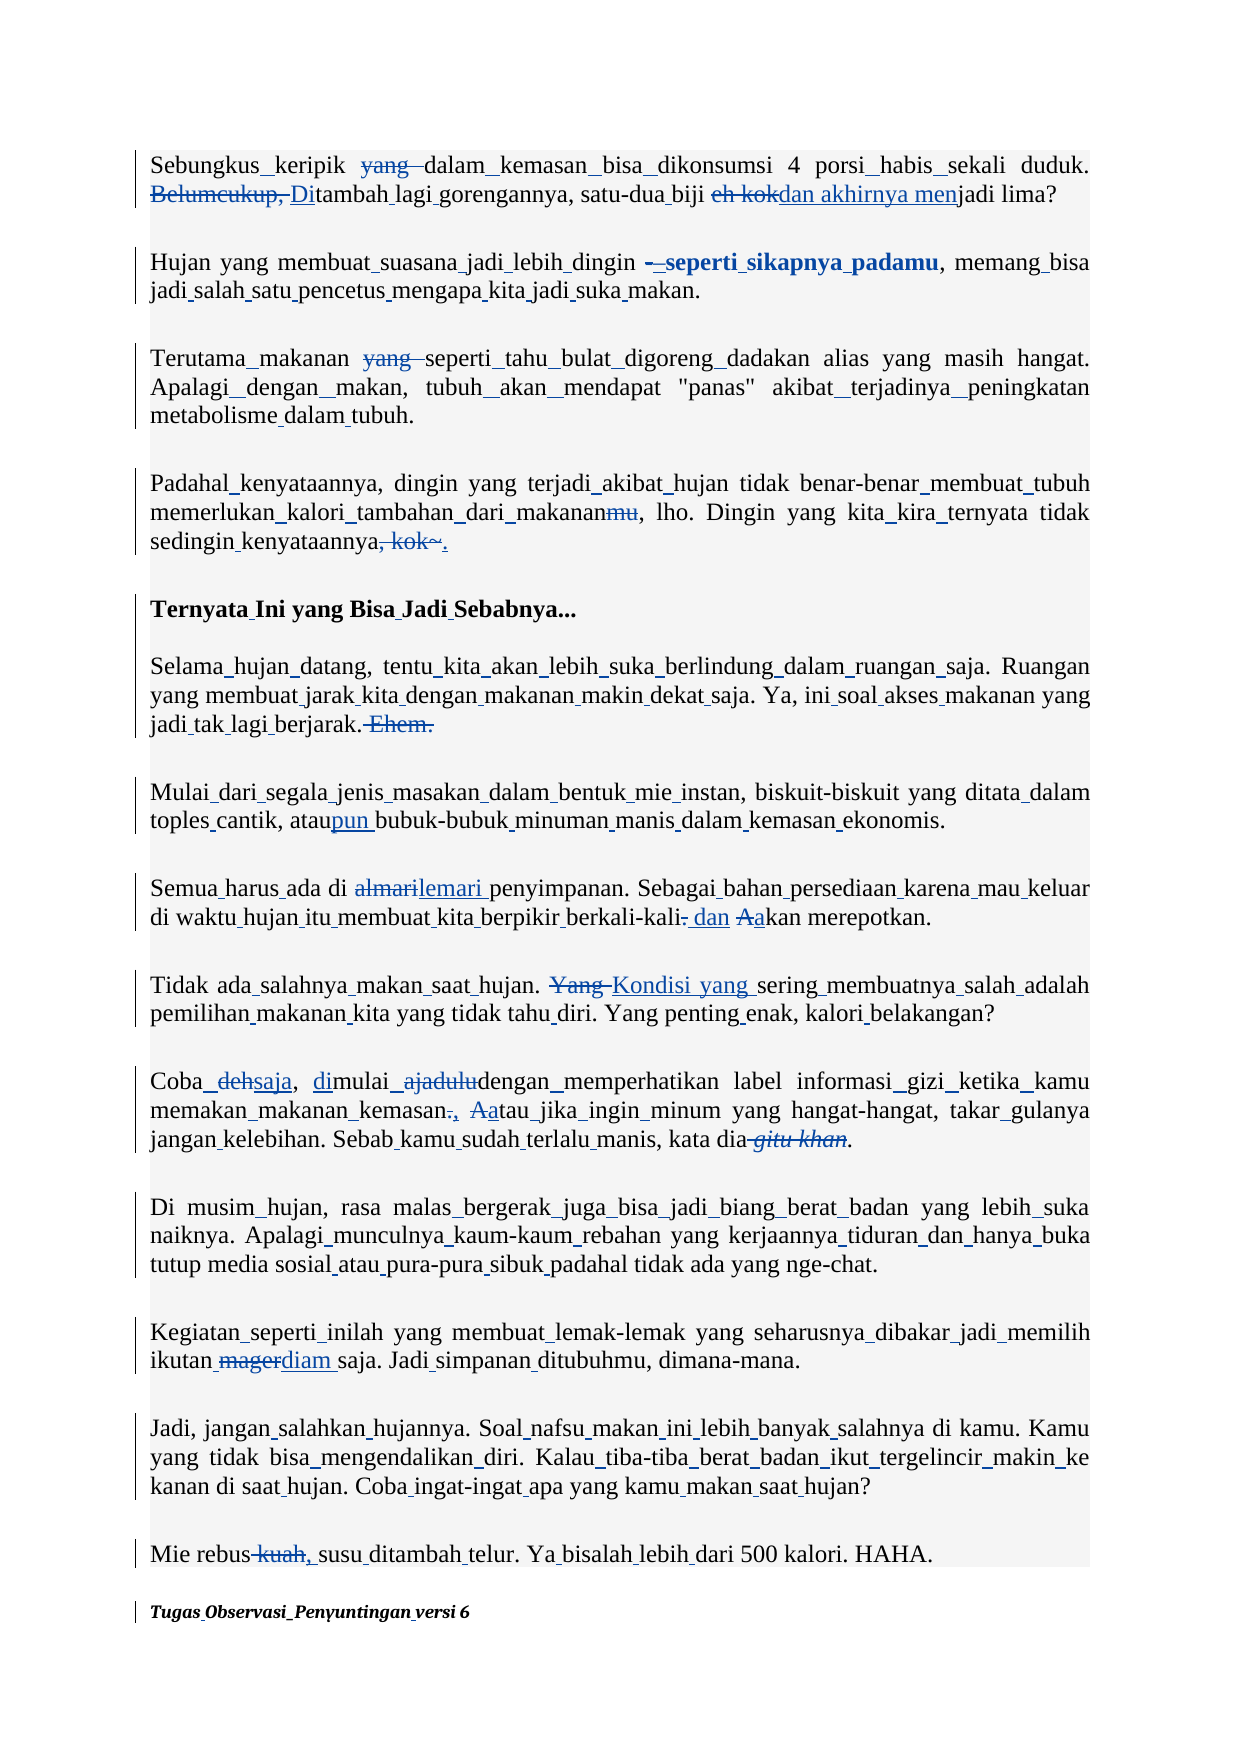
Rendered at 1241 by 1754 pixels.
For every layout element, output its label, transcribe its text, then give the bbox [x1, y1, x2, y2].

text Semuaharusada di penyimpanan. Sebagaibahanpersediaankarenamaukeluar di waktuhujanitumembuatkitaberpikirberkali-kali kan merepotkan. [150, 873, 1090, 931]
text Mie rebussusuditambahtelur. Yabisalahlebihdari 500 kalori. HAHA. [150, 1539, 1090, 1567]
text Tidak adasalahnyamakansaathujan. seringmembuatnyasalahadalahpemilihanmakanankita yang tidak tahudiri. Yang pentingenak, kaloribelakangan? [150, 970, 1090, 1027]
text TernyataIni yang BisaJadiSebabnya... [150, 594, 1090, 622]
text Padahalkenyataannya, dingin yang terjadiakibathujan tidak benar-benarmembuattubuhmemerlukankaloritambahandarimakanan, lho. Dingin yang kitakiraternyata tidak sedinginkenyataannya [150, 468, 1090, 555]
text Selamahujandatang, tentukitaakanlebihsukaberlindungdalamruangansaja. Ruangan yang membuatjarakkitadenganmakananmakindekatsaja. Ya, inisoalaksesmakanan yang jaditaklagiberjarak. [150, 622, 1090, 737]
text Coba, mulaidenganmemperhatikan label informasigiziketikakamumemakanmakanankemasan taujikainginminum yang hangat-hangat, takargulanyajangankelebihan. Sebabkamusudahterlalumanis, kata dia. [150, 1066, 1090, 1152]
text Sebungkuskeripik dalamkemasanbisadikonsumsi 4 porsihabissekali duduk. tambahlagigorengannya, satu-duabiji jadi lima? [150, 150, 1090, 207]
text Di musimhujan, rasa malasbergerakjugabisajadibiangberatbadan yang lebihsukanaiknya. Apalagimunculnyakaum-kaumrebahan yang kerjaannyatidurandanhanyabukatutup media sosialataupura-purasibukpadahal tidak ada yang nge-chat. [150, 1192, 1090, 1278]
text Hujan yang membuatsuasanajadilebihdingin sepertisikapnyapadamu, memangbisajadisalahsatupencetusmengapakitajadisukamakan. [150, 247, 1090, 304]
text Jadi, jangansalahkanhujannya. Soalnafsumakaninilebihbanyaksalahnya di kamu. Kamu yang tidak bisamengendalikandiri. Kalautiba-tibaberatbadanikuttergelincirmakinkekanan di saathujan. Cobaingat-ingatapa yang kamumakansaathujan? [150, 1413, 1090, 1500]
text Kegiatansepertiinilah yang membuatlemak-lemak yang seharusnyadibakarjadimemilihikutansaja. Jadisimpananditubuhmu, dimana-mana. [150, 1317, 1090, 1374]
text Mulaidarisegalajenismasakandalambentukmieinstan, biskuit-biskuit yang ditatadalamtoplescantik, ataububuk-bubukminumanmanisdalamkemasanekonomis. [150, 777, 1090, 834]
text Terutamamakanan sepertitahubulatdigorengdadakan alias yang masih hangat. Apalagidenganmakan, tubuhakanmendapat "panas" akibatterjadinyapeningkatanmetabolismedalamtubuh. [150, 343, 1090, 429]
